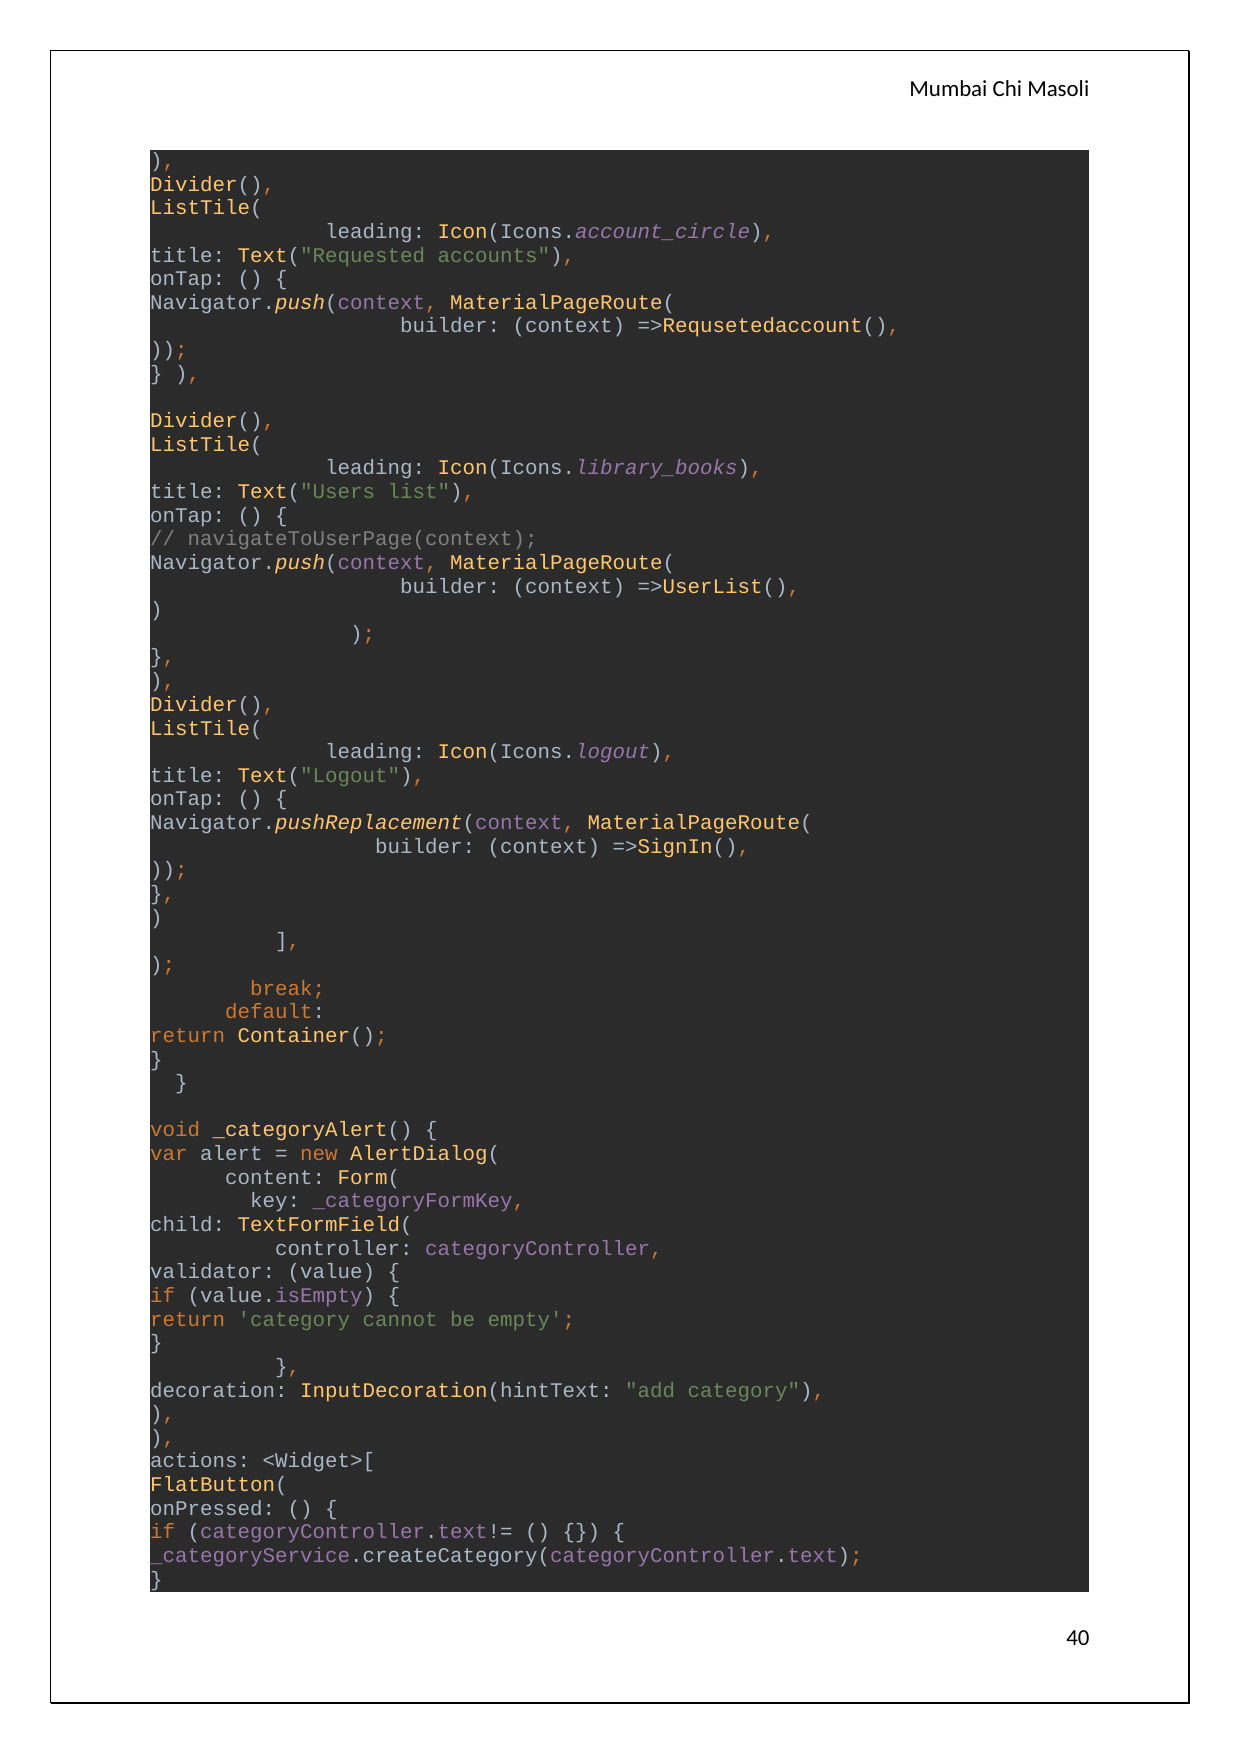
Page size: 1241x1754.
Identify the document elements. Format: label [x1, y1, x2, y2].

text [150, 150, 1089, 1592]
